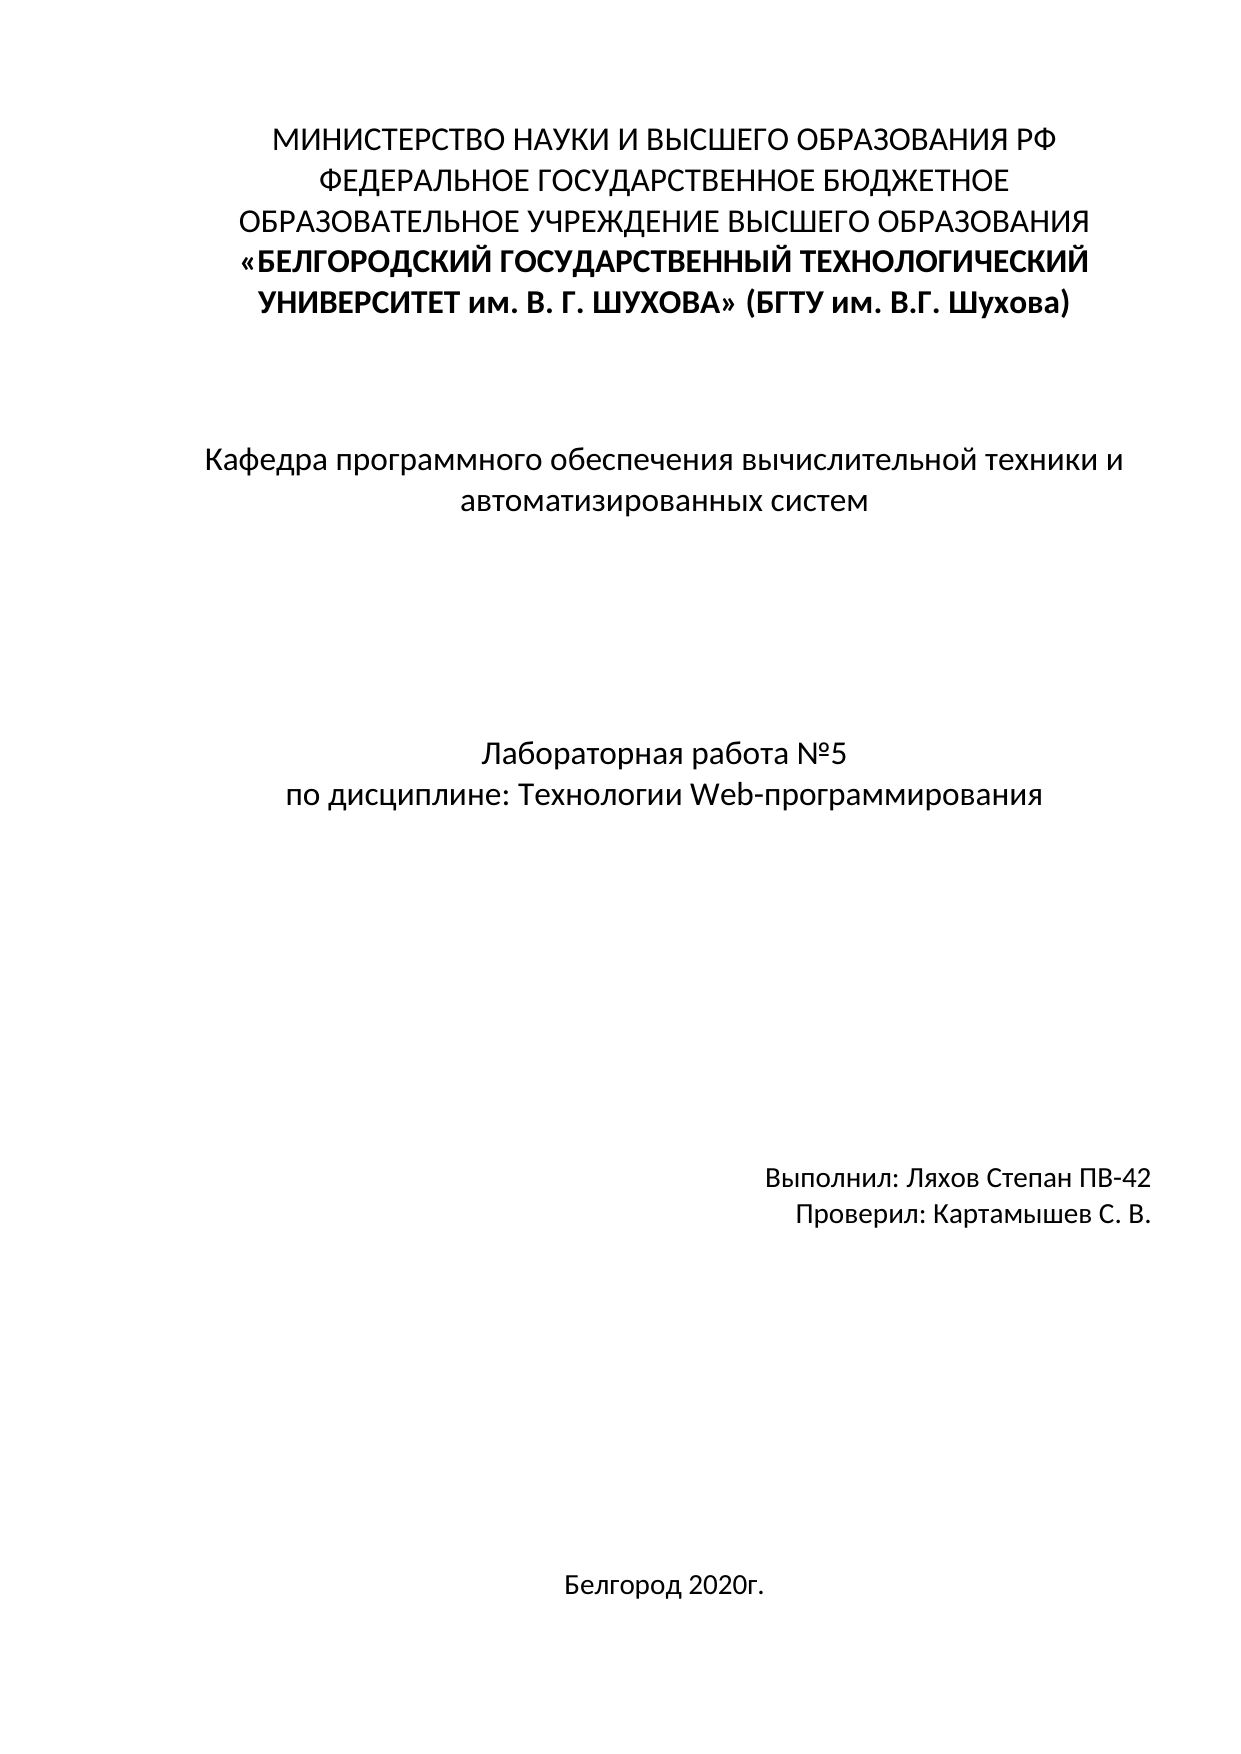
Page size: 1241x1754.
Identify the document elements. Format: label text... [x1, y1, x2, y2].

text Лабораторная работа №5 по дисциплине: Технологии Web-программирования [177, 732, 481, 813]
text Лабораторная работа №5 по дисциплине: Технологии Web-программирования [848, 732, 1152, 813]
text Белгород 2020г. [177, 1566, 1152, 1602]
text Выполнил: Ляхов Степан ПВ-42 [177, 1159, 1152, 1195]
text МИНИСТЕРСТВО НАУКИ И ВЫСШЕГО ОБРАЗОВАНИЯ РФ ФЕДЕРАЛЬНОЕ ГОСУДАРСТВЕННОЕ БЮДЖЕТНОЕ ОБРАЗОВАТЕЛЬНОЕ УЧРЕЖДЕНИЕ ВЫСШЕГО ОБРАЗОВАНИЯ «БЕЛГОРОДСКИЙ ГОСУДАРСТВЕННЫЙ ТЕХНОЛОГИЧЕСКИЙ УНИВЕРСИТЕТ им. В. Г. ШУХОВА» (БГТУ им. В.Г. Шухова) [177, 118, 1152, 322]
text Кафедра программного обеспечения вычислительной техники и автоматизированных систем [177, 438, 1152, 520]
text Проверил: Картамышев С. В. [177, 1195, 1152, 1230]
